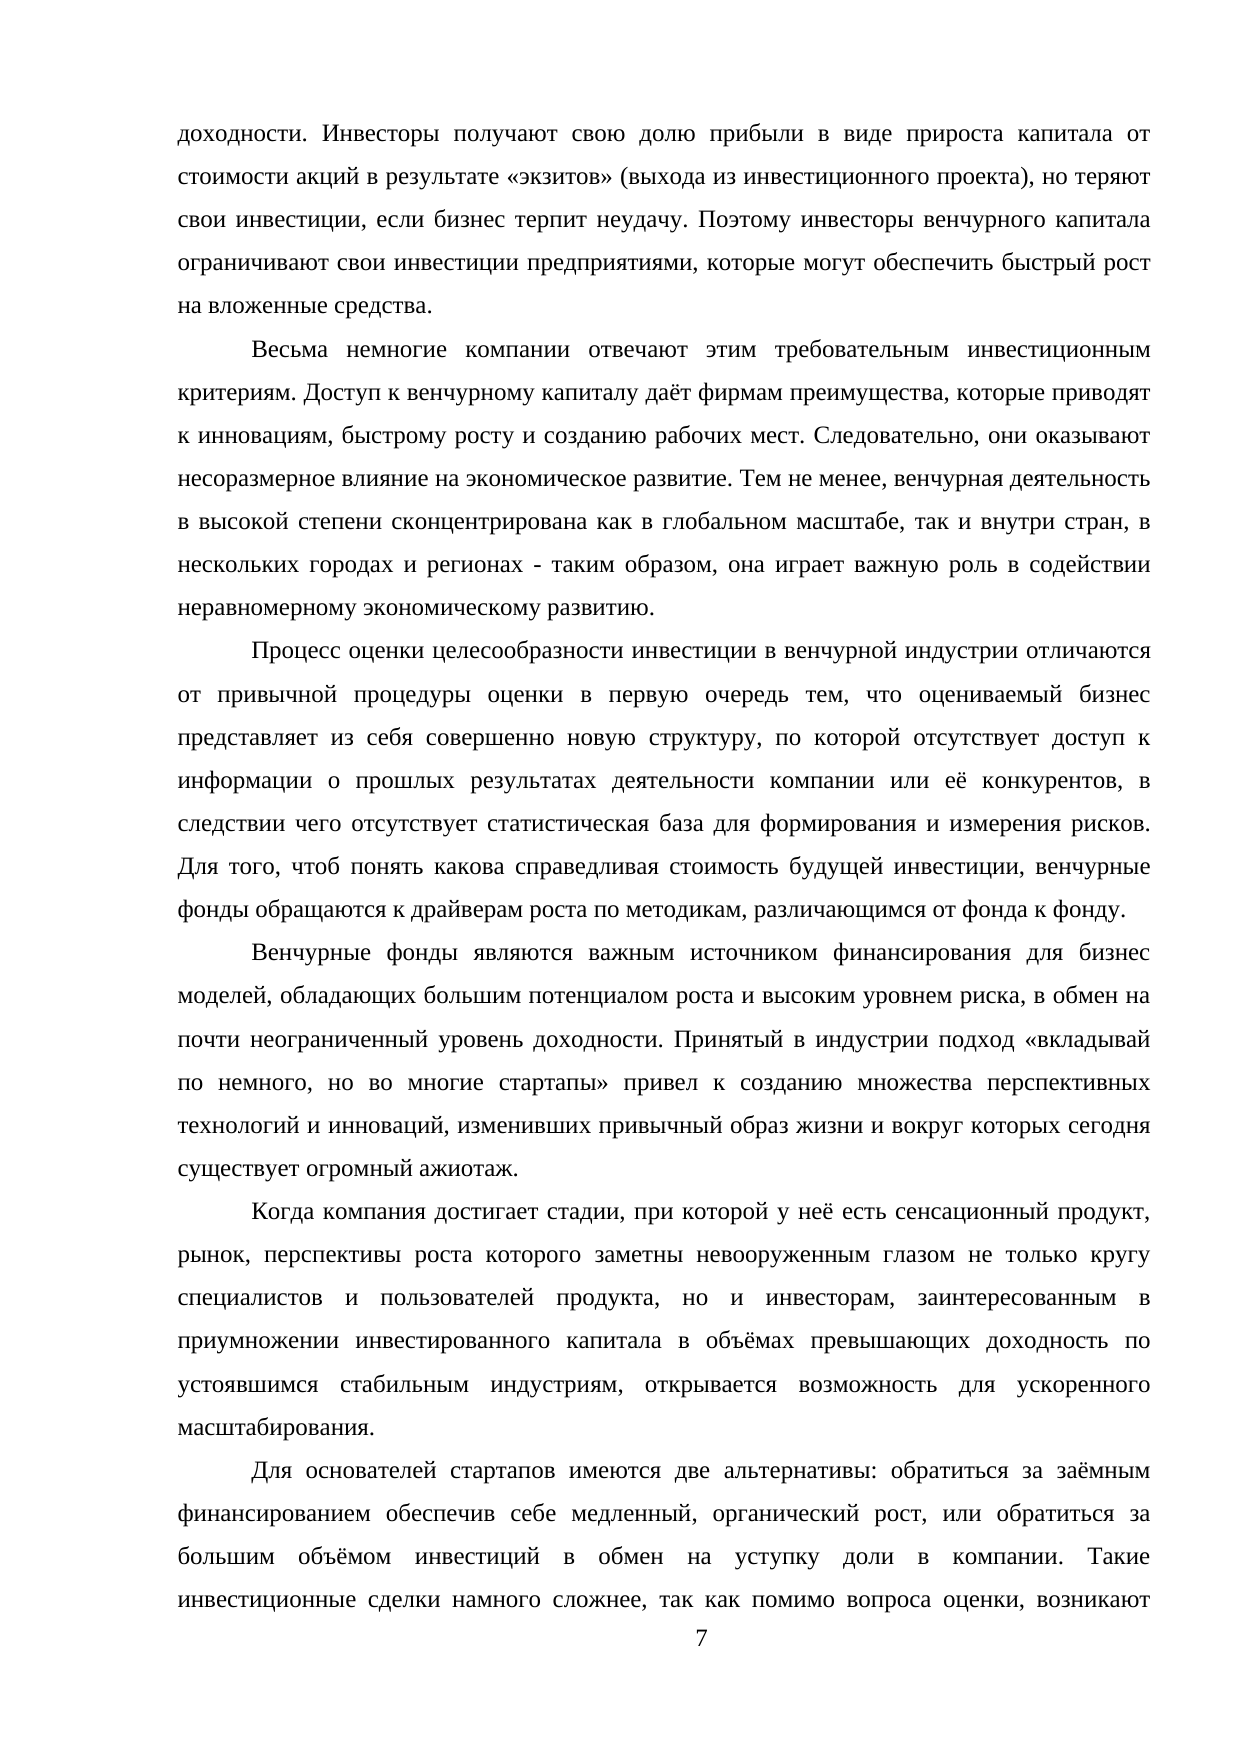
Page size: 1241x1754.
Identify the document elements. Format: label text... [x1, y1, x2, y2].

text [177, 1455, 1152, 1613]
text Весьма немногие компании отвечают этим требовательным инвестиционным критериям. Доступ к венчурному капиталу даёт фирмам преимущества, которые приводят к инновациям, быстрому росту и созданию рабочих мест. Следовательно, они оказывают несоразмерное влияние на экономическое развитие. Тем не менее, венчурная деятельность в высокой степени сконцентрирована как в глобальном масштабе, так и внутри стран, в нескольких городах и регионах - таким образом, она играет важную роль в содействии неравномерному экономическому развитию. [177, 334, 1152, 621]
text Венчурные фонды являются важным источником финансирования для бизнес моделей, обладающих большим потенциалом роста и высоким уровнем риска, в обмен на почти неограниченный уровень доходности. Принятый в индустрии подход «вкладывай по немного, но во многие стартапы» привел к созданию множества перспективных технологий и инноваций, изменивших привычный образ жизни и вокруг которых сегодня существует огромный ажиотаж. [177, 937, 1152, 1182]
text Процесс оценки целесообразности инвестиции в венчурной индустрии отличаются от привычной процедуры оценки в первую очередь тем, что оцениваемый бизнес представляет из себя совершенно новую структуру, по которой отсутствует доступ к информации о прошлых результатах деятельности компании или её конкурентов, в следствии чего отсутствует статистическая база для формирования и измерения рисков. Для того, чтоб понять какова справедливая стоимость будущей инвестиции, венчурные фонды обращаются к драйверам роста по методикам, различающимся от фонда к фонду. [177, 636, 1152, 923]
text Когда компания достигает стадии, при которой у неё есть сенсационный продукт, рынок, перспективы роста которого заметны невооруженным глазом не только кругу специалистов и пользователей продукта, но и инвесторам, заинтересованным в приумножении инвестированного капитала в объёмах превышающих доходность по устоявшимся стабильным индустриям, открывается возможность для ускоренного масштабирования. [177, 1196, 1152, 1441]
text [177, 118, 1152, 319]
